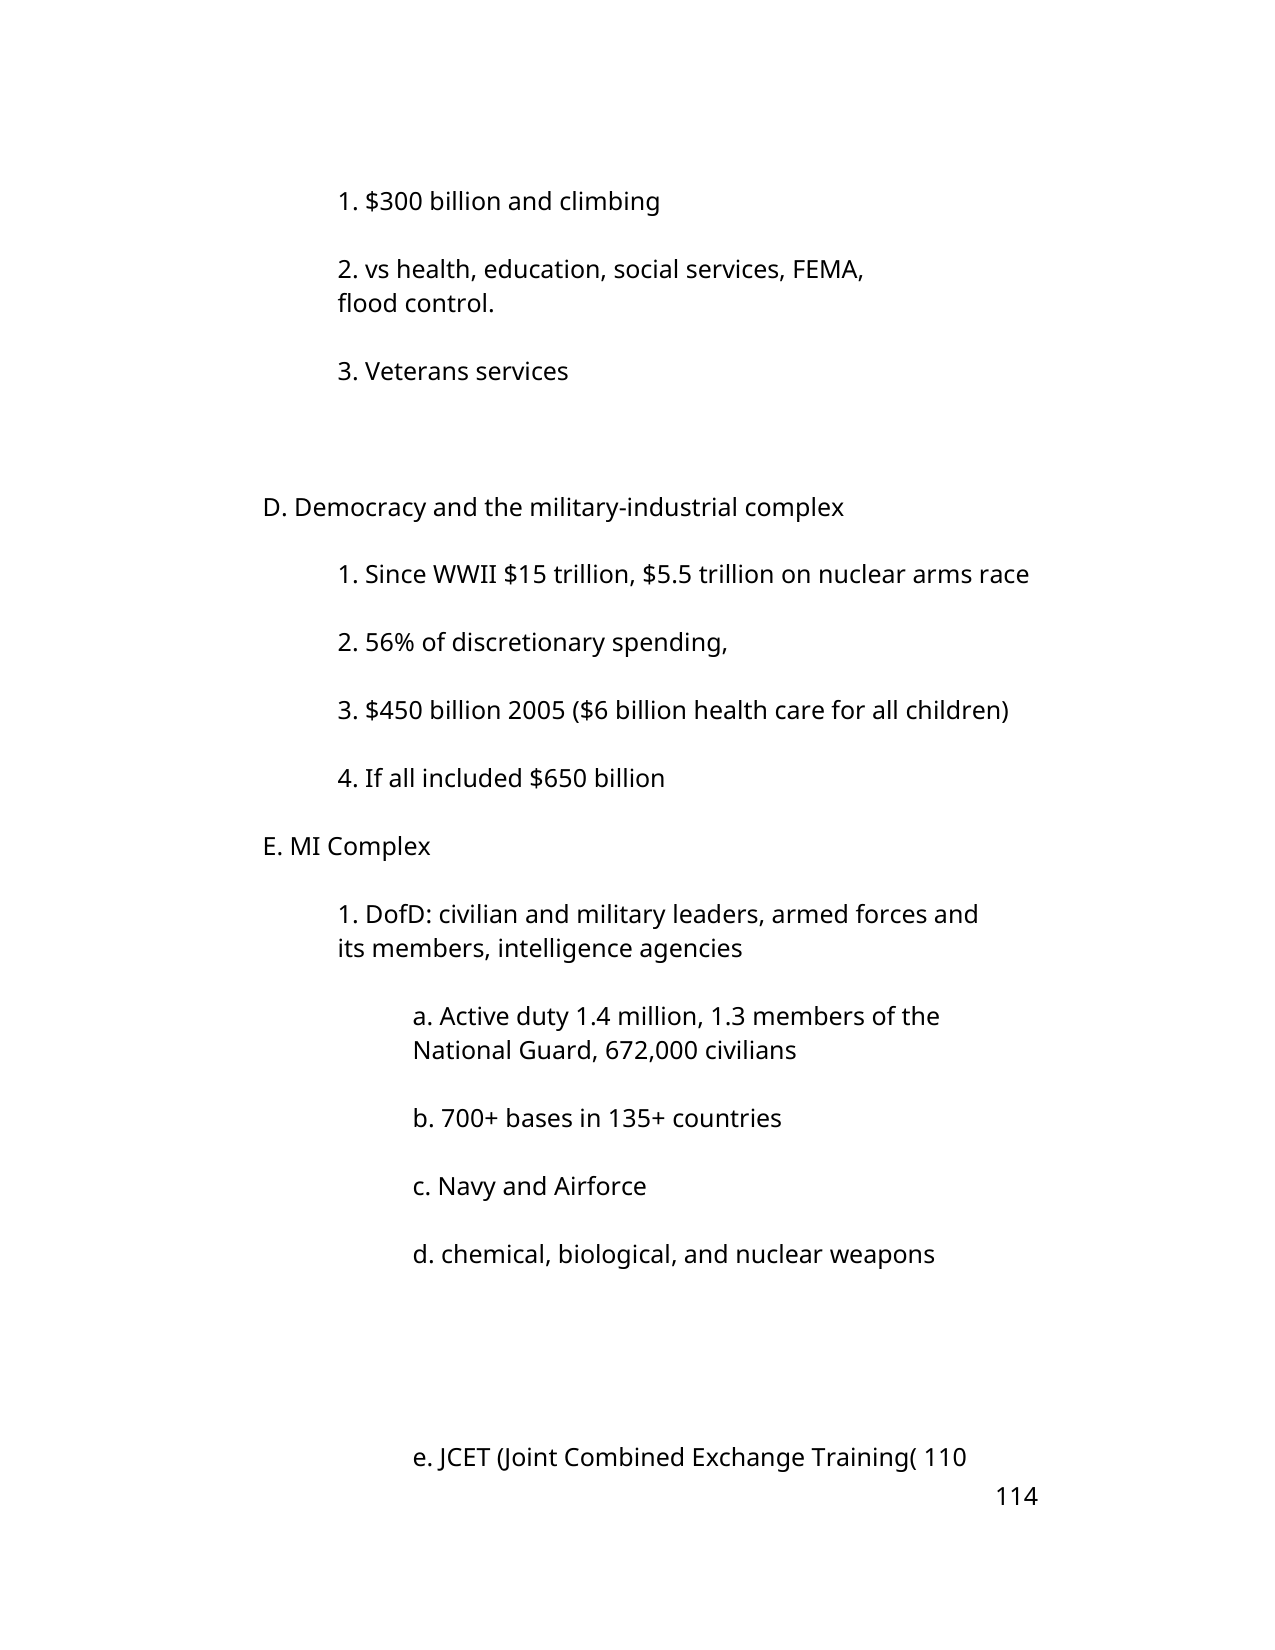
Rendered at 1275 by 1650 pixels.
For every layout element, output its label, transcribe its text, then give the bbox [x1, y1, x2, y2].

text flood control. [187, 286, 1162, 320]
text 2. 56% of discretionary spending, [187, 625, 1162, 659]
text d. chemical, biological, and nuclear weapons [187, 1237, 1162, 1271]
text e. JCET (Joint Combined Exchange Training( 110 [337, 1440, 1162, 1474]
text D. Democracy and the military-industrial complex [187, 489, 1087, 523]
text a. Active duty 1.4 million, 1.3 members of the [187, 999, 1162, 1033]
text E. MI Complex [187, 829, 1162, 863]
text 1. $300 billion and climbing [187, 184, 1162, 218]
text 2. vs health, education, social services, FEMA, [187, 252, 1162, 286]
text 3. Veterans services [187, 354, 1162, 388]
text b. 700+ bases in 135+ countries [187, 1101, 1162, 1135]
text 1. Since WWII $15 trillion, $5.5 trillion on nuclear arms race [187, 557, 1162, 591]
text National Guard, 672,000 civilians [187, 1033, 1162, 1067]
text 3. $450 billion 2005 ($6 billion health care for all children) [187, 693, 1162, 727]
text c. Navy and Airforce [187, 1169, 1162, 1203]
text 4. If all included $650 billion [187, 761, 1162, 795]
text 1. DofD: civilian and military leaders, armed forces and [187, 897, 1162, 931]
text its members, intelligence agencies [187, 931, 1162, 965]
